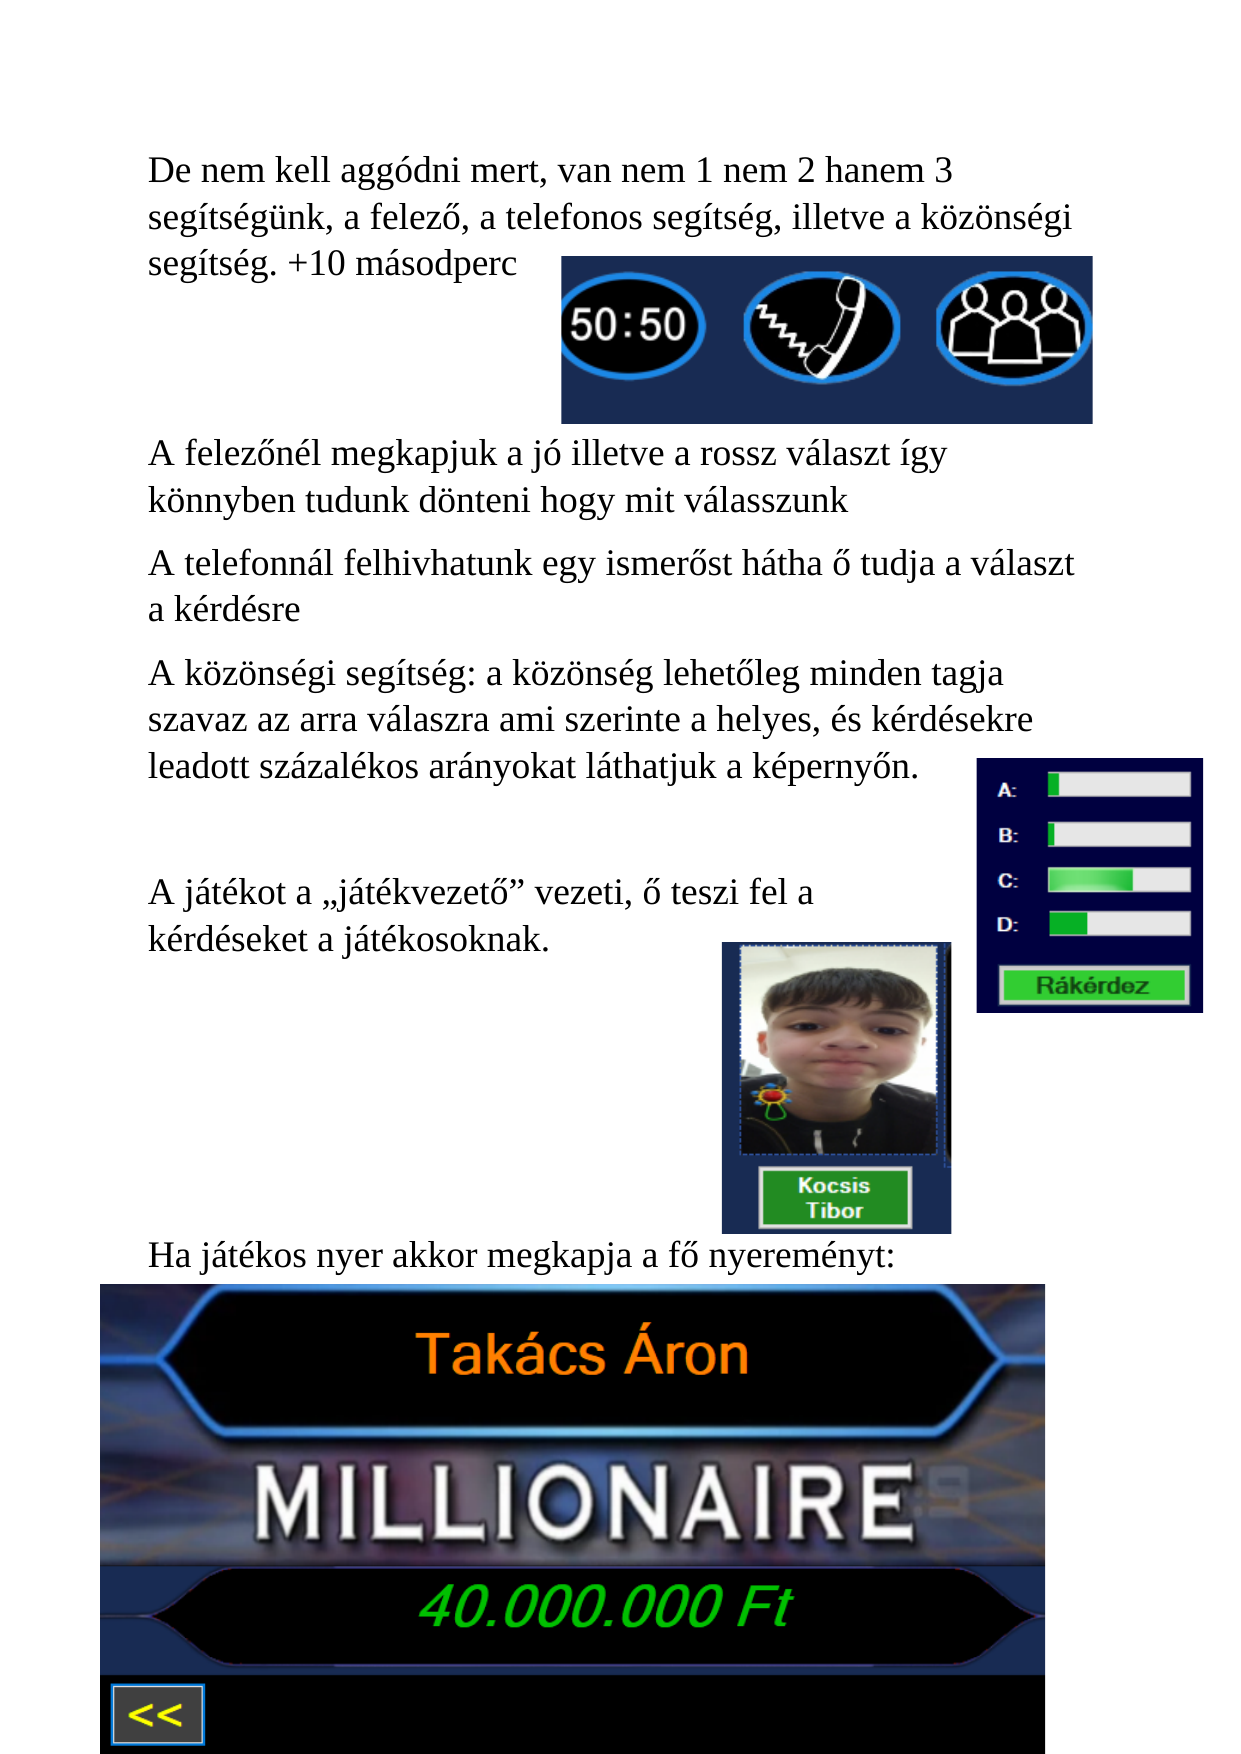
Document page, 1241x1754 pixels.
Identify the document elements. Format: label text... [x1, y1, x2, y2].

picture [976, 758, 1204, 1013]
text Ha játékos nyer akkor megkapja a fő nyereményt: [148, 1232, 1093, 1275]
text De nem kell aggódni mert, van nem 1 nem 2 hanem 3 segítségünk, a felező, a telefonos segítség, illetve a közönségi segítség. +10 másodperc [148, 148, 1093, 284]
picture [721, 942, 952, 1234]
text A közönségi segítség: a közönség lehetőleg minden tagja szavaz az arra válaszra ami szerinte a helyes, és kérdésekre leadott százalékos arányokat láthatjuk a képernyőn. [148, 650, 1093, 786]
text A játékot a „játékvezető” vezeti, ő teszi fel a kérdéseket a játékosoknak. [148, 869, 976, 959]
picture [100, 1284, 1046, 1754]
picture [561, 256, 1093, 424]
text A telefonnál felhivhatunk egy ismerőst hátha ő tudja a választ a kérdésre [148, 540, 1093, 630]
text A felezőnél megkapjuk a jó illetve a rossz választ így könnyben tudunk dönteni hogy mit válasszunk [148, 430, 1093, 520]
